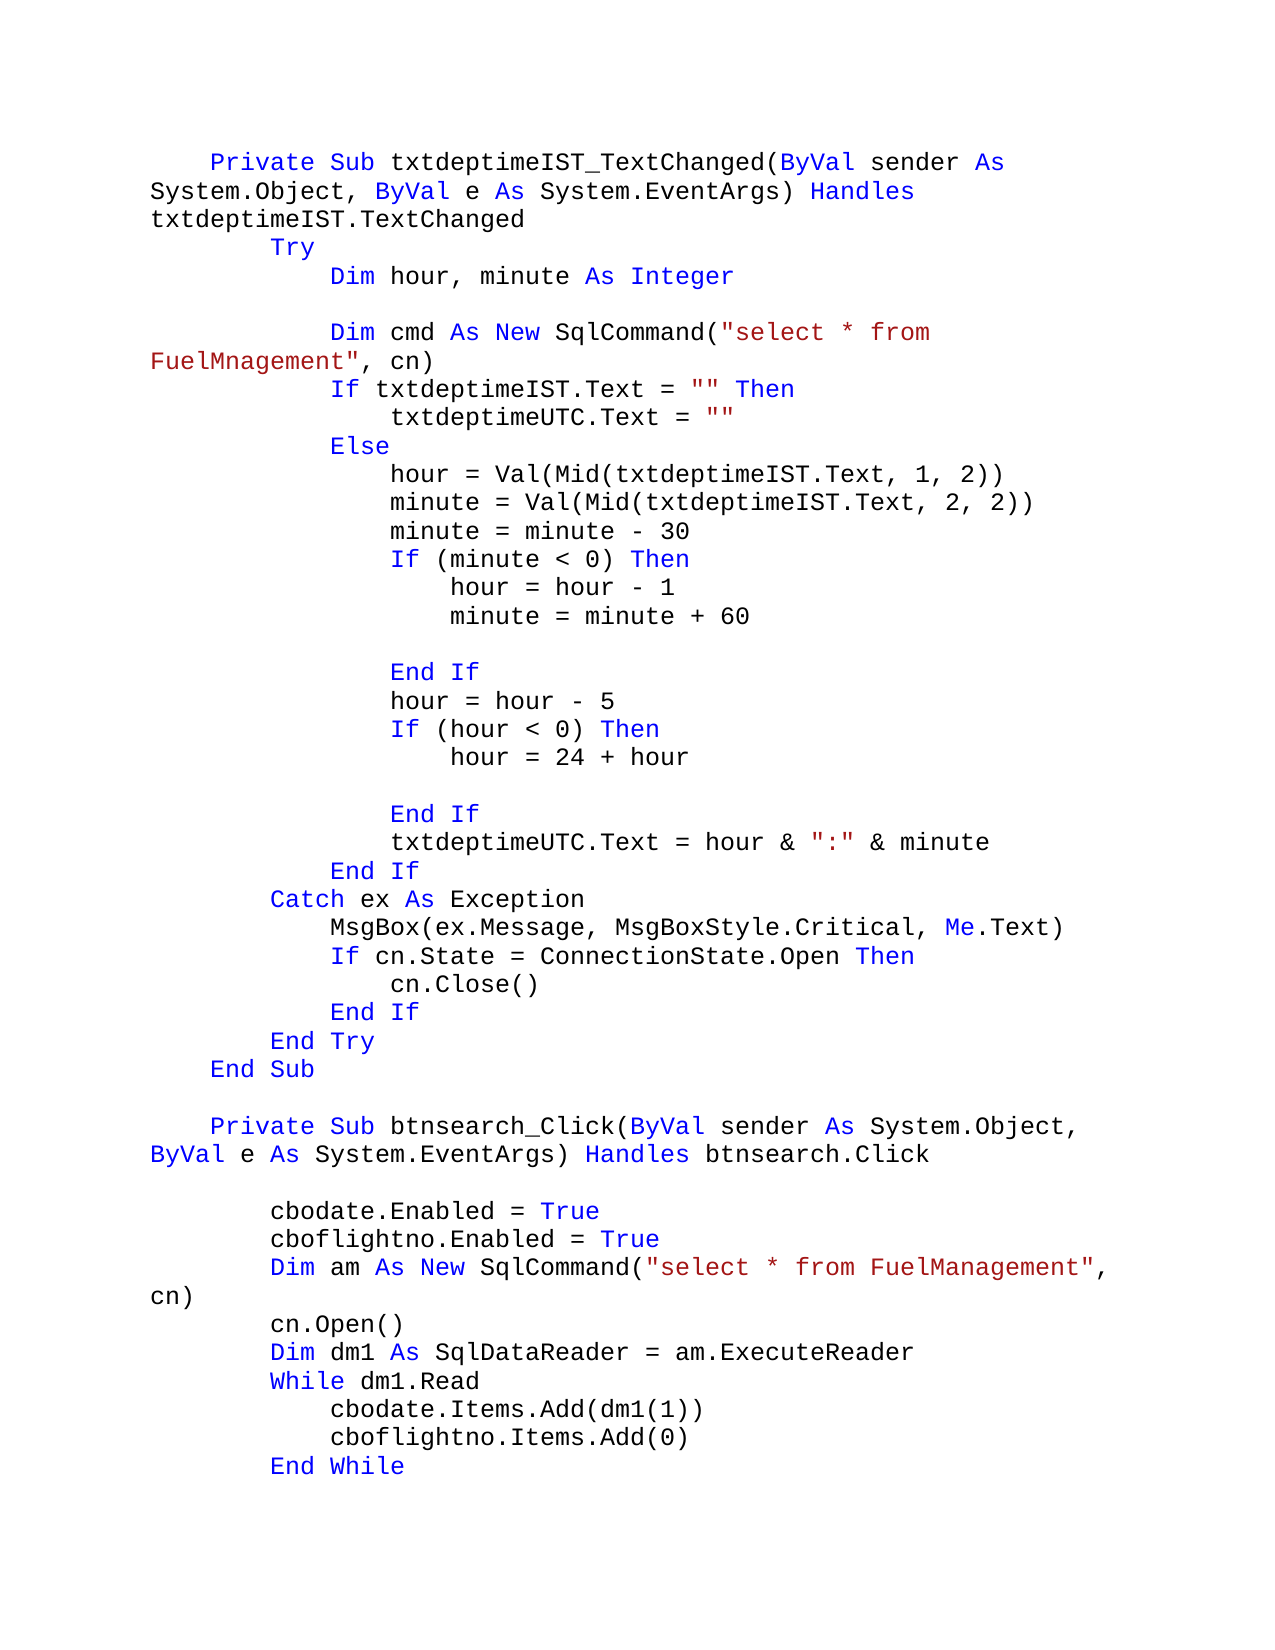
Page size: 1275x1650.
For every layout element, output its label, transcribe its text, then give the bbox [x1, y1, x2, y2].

text End If [150, 660, 1125, 688]
text If (hour < 0) Then [150, 717, 1125, 745]
text cn.Close() [150, 972, 1125, 1000]
text End Sub [150, 1057, 1125, 1085]
text hour = Val(Mid(txtdeptimeIST.Text, 1, 2)) [150, 462, 1125, 490]
text Private Sub btnsearch_Click(ByVal sender As System.Object, ByVal e As System.EventArgs) Handles btnsearch.Click [150, 1113, 1125, 1170]
text End While [150, 1453, 1125, 1482]
text cboflightno.Enabled = True [150, 1227, 1125, 1255]
text Dim cmd As New SqlCommand("select * from FuelMnagement", cn) [150, 320, 1125, 377]
text txtdeptimeUTC.Text = "" [150, 405, 1125, 433]
text cbodate.Items.Add(dm1(1)) [150, 1397, 1125, 1425]
text Private Sub txtdeptimeIST_TextChanged(ByVal sender As System.Object, ByVal e As System.EventArgs) Handles txtdeptimeIST.TextChanged [150, 150, 1125, 235]
text txtdeptimeUTC.Text = hour & ":" & minute [150, 830, 1125, 858]
text minute = minute + 60 [150, 603, 1125, 632]
text cn.Open() [150, 1312, 1125, 1340]
text If (minute < 0) Then [150, 547, 1125, 575]
text minute = minute - 30 [150, 518, 1125, 547]
text cboflightno.Items.Add(0) [150, 1425, 1125, 1453]
text Dim am As New SqlCommand("select * from FuelManagement", cn) [150, 1255, 1125, 1312]
text hour = hour - 5 [150, 688, 1125, 717]
text Dim hour, minute As Integer [150, 263, 1125, 292]
text End Try [150, 1028, 1125, 1057]
text If txtdeptimeIST.Text = "" Then [150, 377, 1125, 405]
text minute = Val(Mid(txtdeptimeIST.Text, 2, 2)) [150, 490, 1125, 518]
text End If [150, 858, 1125, 887]
text MsgBox(ex.Message, MsgBoxStyle.Critical, Me.Text) [150, 915, 1125, 943]
text Dim dm1 As SqlDataReader = am.ExecuteReader [150, 1340, 1125, 1368]
text If cn.State = ConnectionState.Open Then [150, 943, 1125, 972]
text End If [150, 802, 1125, 830]
text hour = 24 + hour [150, 745, 1125, 773]
text End If [150, 1000, 1125, 1028]
text Else [150, 433, 1125, 462]
text Try [150, 235, 1125, 263]
text cbodate.Enabled = True [150, 1198, 1125, 1227]
text hour = hour - 1 [150, 575, 1125, 603]
text Catch ex As Exception [150, 887, 1125, 915]
text While dm1.Read [150, 1368, 1125, 1397]
